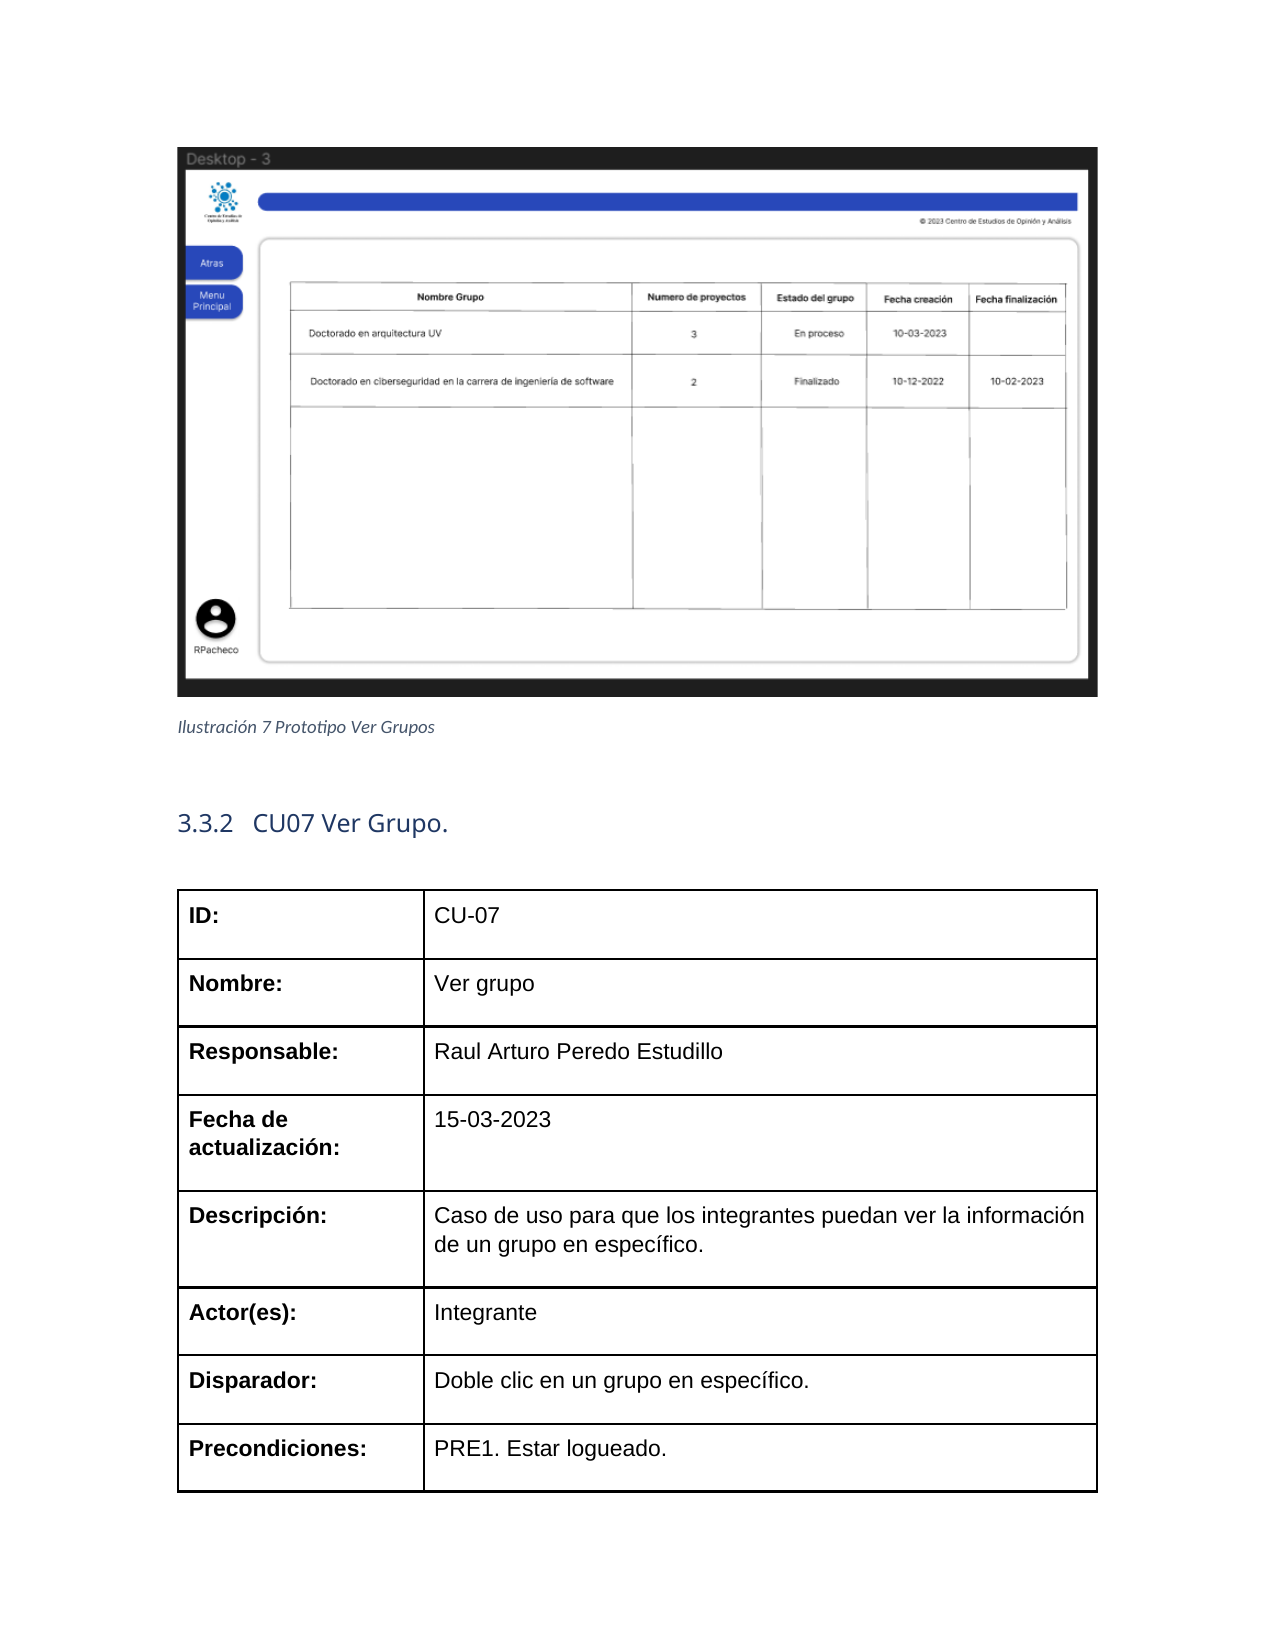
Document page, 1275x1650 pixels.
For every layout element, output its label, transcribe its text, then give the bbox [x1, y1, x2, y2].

table_cell 15-03-2023 [425, 1096, 1096, 1190]
table_cell Descripción: [179, 1192, 423, 1286]
table_header ID: [179, 891, 423, 957]
table_cell Integrante [425, 1289, 1096, 1354]
table_cell Ver grupo [425, 960, 1096, 1025]
table_cell Nombre: [179, 960, 423, 1025]
table_cell Precondiciones: [179, 1425, 423, 1490]
table_cell Disparador: [179, 1356, 423, 1422]
table_cell Actor(es): [179, 1289, 423, 1354]
picture [177, 147, 1098, 697]
table_cell Doble clic en un grupo en específico. [425, 1356, 1096, 1422]
subtitle CU07 Ver Grupo. [177, 806, 1098, 840]
table_cell Caso de uso para que los integrantes puedan ver la información de un grupo en específico. [425, 1192, 1096, 1286]
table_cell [425, 1425, 1096, 1490]
table_cell Responsable: [179, 1028, 423, 1093]
table_header CU-07 [425, 891, 1096, 957]
table_cell Fecha de actualización: [179, 1096, 423, 1190]
table_cell Raul Arturo Peredo Estudillo [425, 1028, 1096, 1093]
